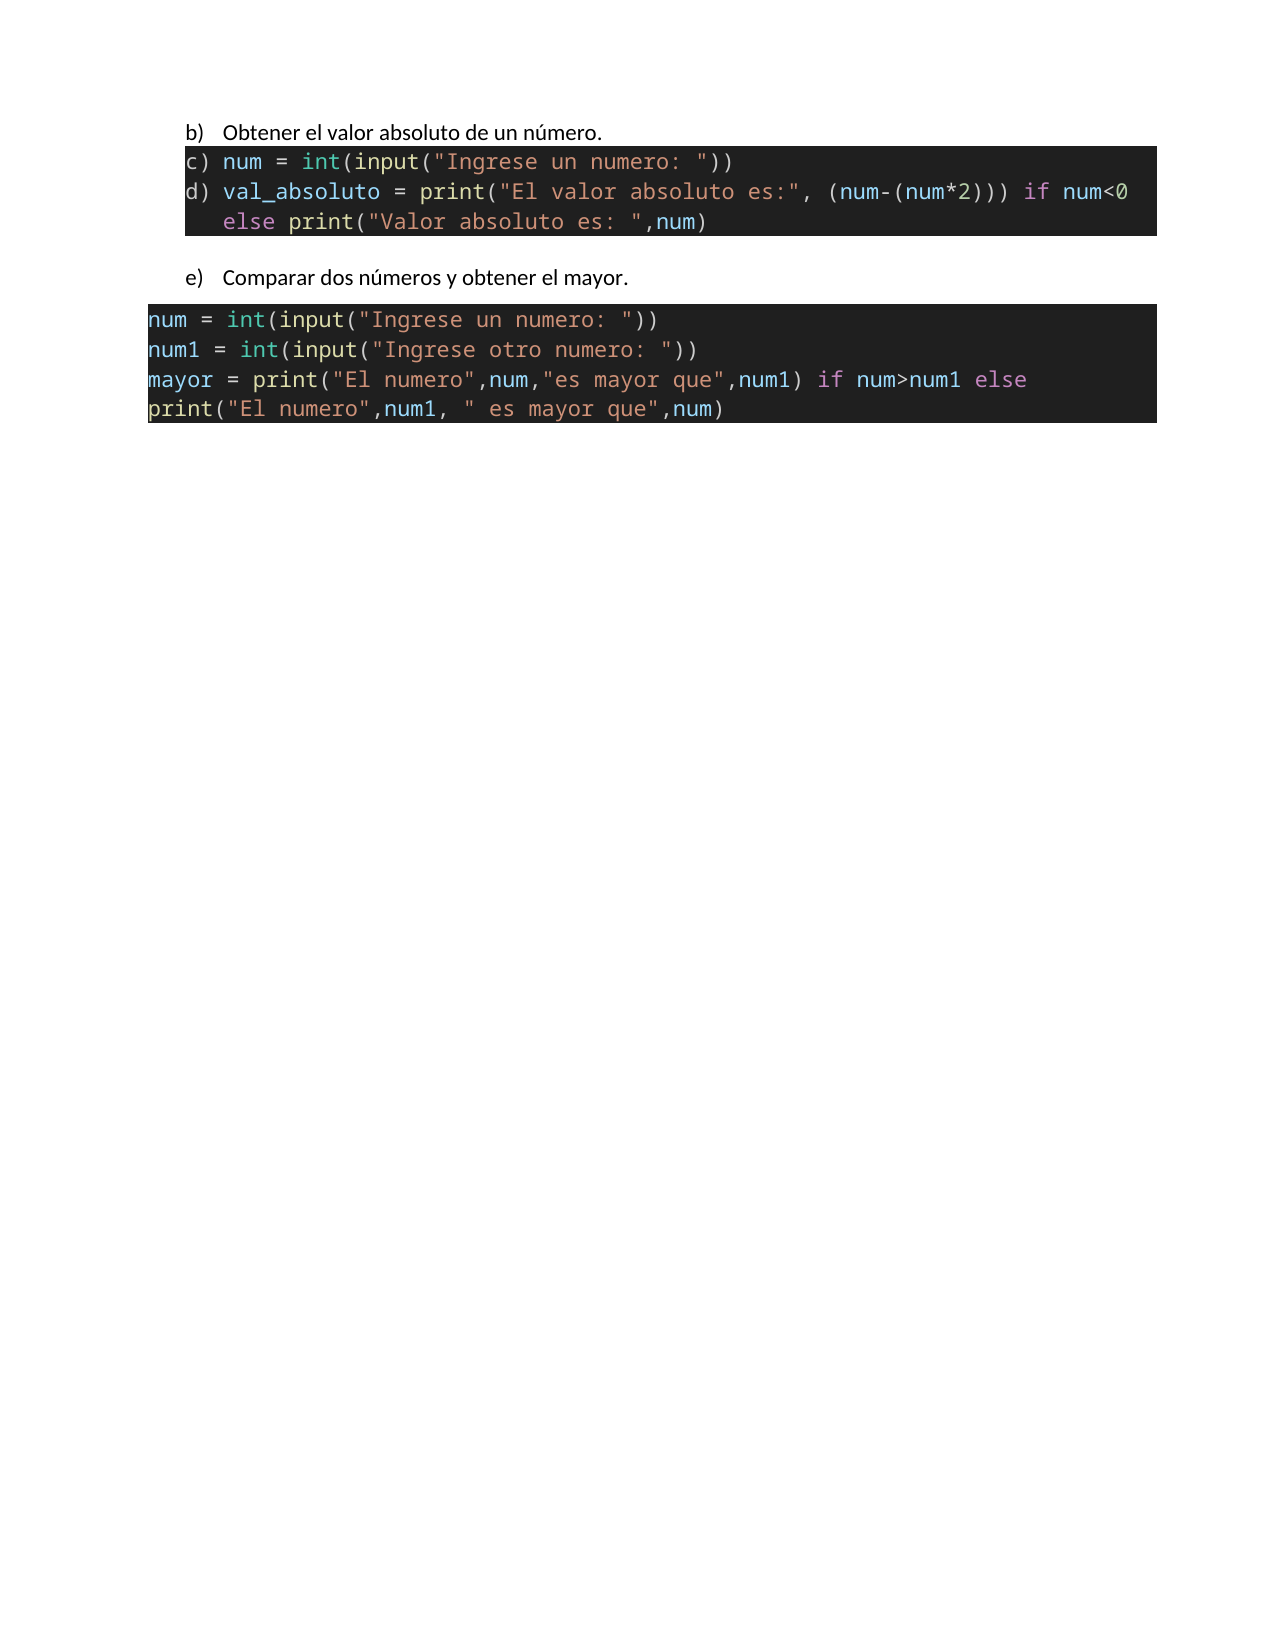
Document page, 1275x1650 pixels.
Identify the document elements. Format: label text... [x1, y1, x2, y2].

text num1 = int(input("Ingrese otro numero: ")) [148, 334, 1157, 364]
list Comparar dos números y obtener el mayor. [185, 263, 1157, 292]
list Obtener el valor absoluto de un número. [185, 118, 1157, 146]
list val_absoluto = print("El valor absoluto es:", (num-(num*2))) if num<0 else print("Valor absoluto es: ",num) [185, 176, 1157, 236]
text mayor = print("El numero",num,"es mayor que",num1) if num>num1 else print("El numero",num1, " es mayor que",num) [148, 364, 1157, 423]
text num = int(input("Ingrese un numero: ")) [148, 304, 1157, 334]
list num = int(input("Ingrese un numero: ")) [185, 146, 1157, 176]
